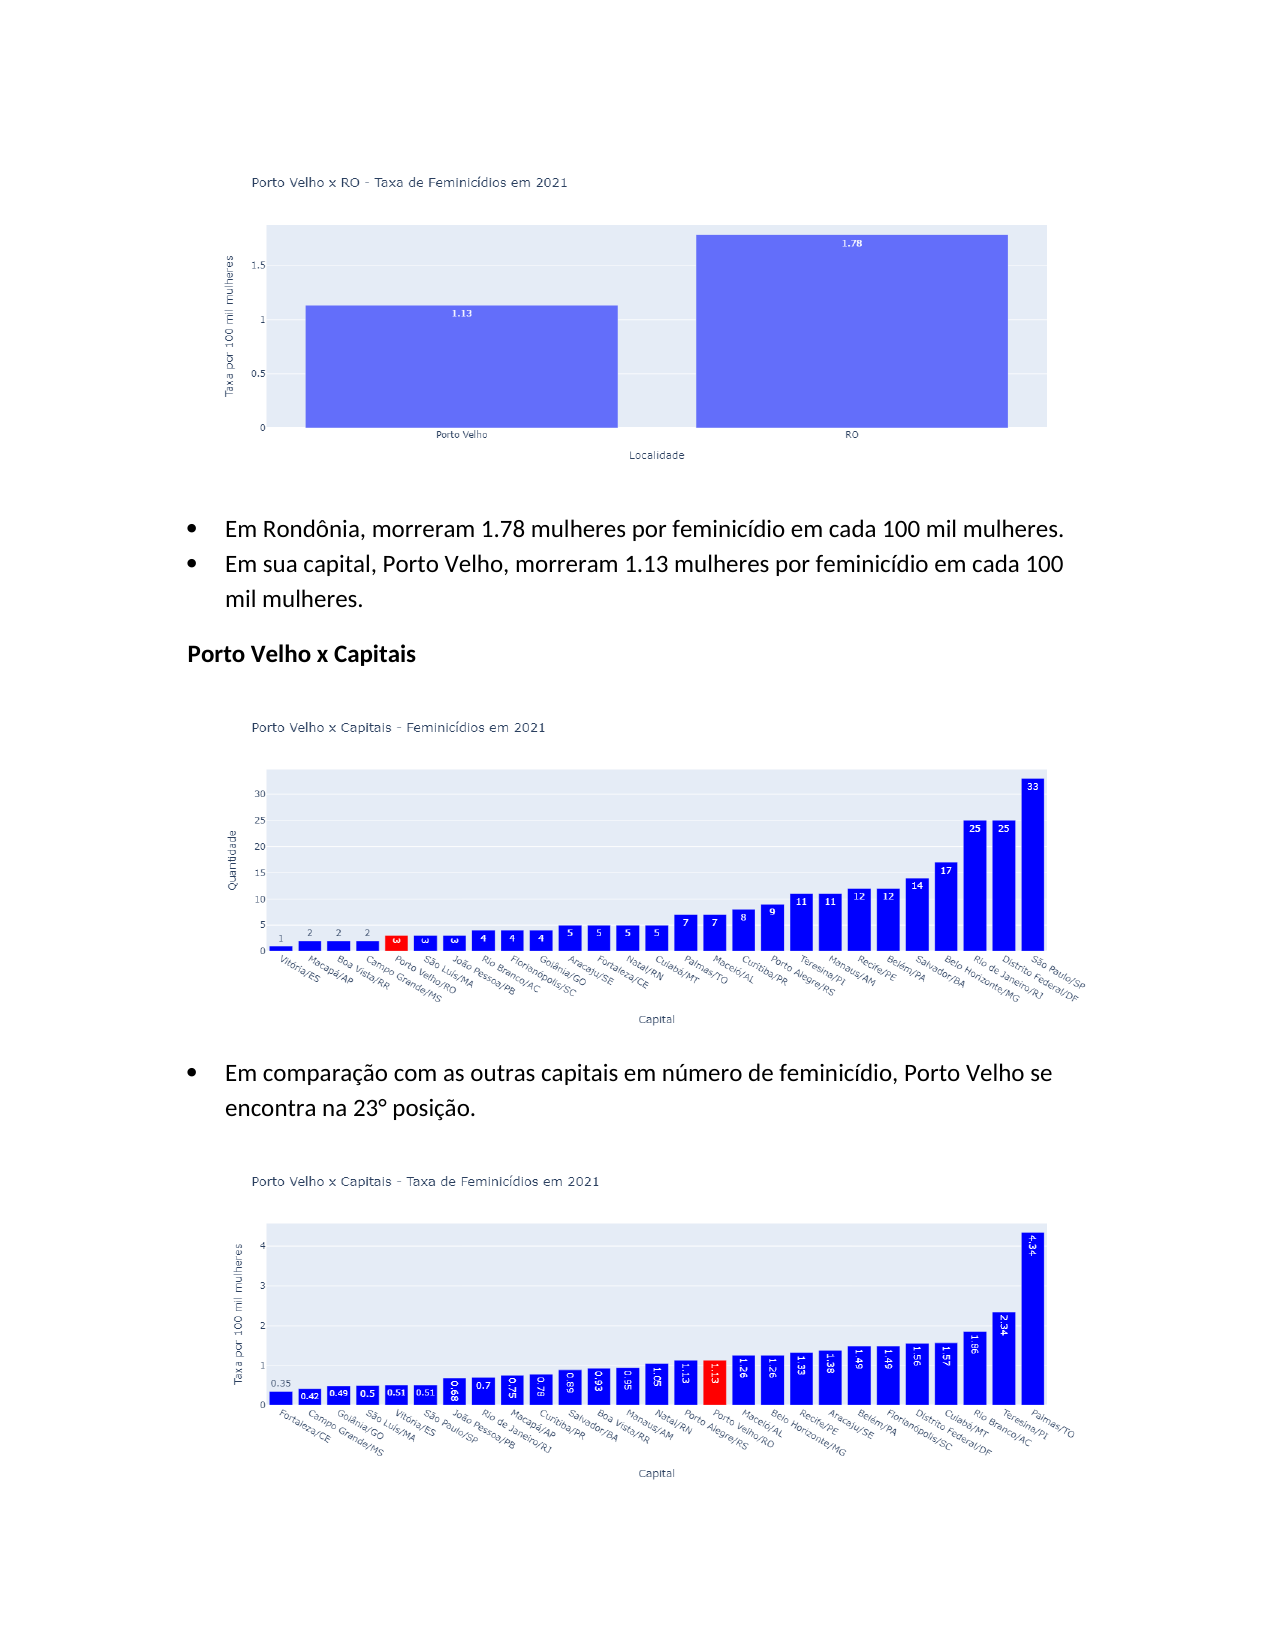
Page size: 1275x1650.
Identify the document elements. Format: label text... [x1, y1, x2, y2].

list Em Rondônia, morreram 1.78 mulheres por feminicídio em cada 100 mil mulheres. [187, 513, 1087, 543]
picture [206, 694, 1107, 1032]
list Em sua capital, Porto Velho, morreram 1.13 mulheres por feminicídio em cada 100 mil mulheres. [187, 548, 1087, 613]
text Porto Velho x Capitais [187, 639, 1087, 669]
picture [206, 1148, 1107, 1486]
list Em comparação com as outras capitais em número de feminicídio, Porto Velho se encontra na 23° posição. [187, 1057, 1087, 1123]
picture [206, 150, 1107, 488]
